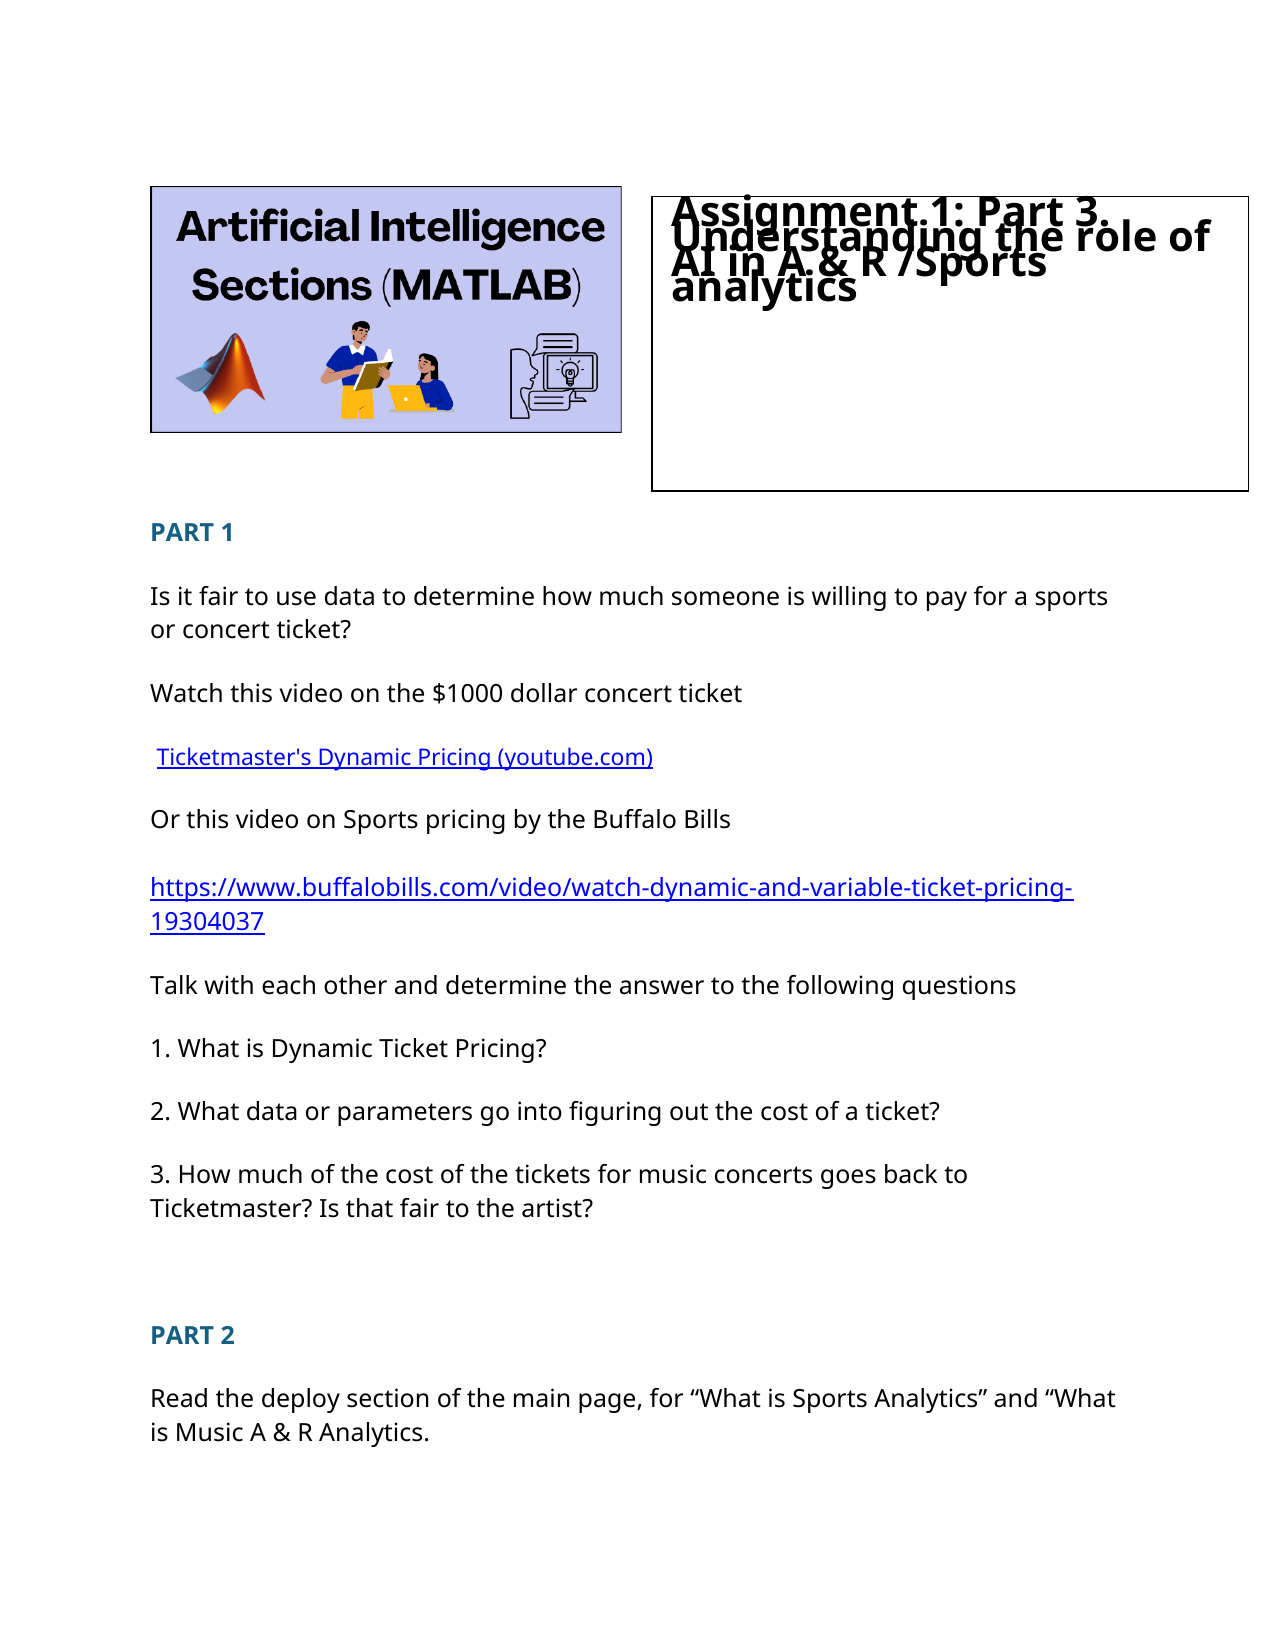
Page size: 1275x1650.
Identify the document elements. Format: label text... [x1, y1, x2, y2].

text 3. How much of the cost of the tickets for music concerts goes back to Ticketmaster? Is that fair to the artist? [150, 1157, 1125, 1225]
text 2. What data or parameters go into figuring out the cost of a ticket? [150, 1094, 1125, 1128]
text Is it fair to use data to determine how much someone is willing to pay for a sports or concert ticket? [150, 578, 1125, 646]
text PART 1 [150, 515, 1125, 549]
text Watch this video on the $1000 dollar concert ticket [150, 675, 1125, 709]
text PART 2 [150, 1317, 1125, 1352]
picture [150, 186, 622, 433]
text Or this video on Sports pricing by the Buffalo Bills https://www.buffalobills.com/video/watch-dynamic-and-variable-ticket-pricing-19304037 [150, 802, 1125, 938]
text Ticketmaster's Dynamic Pricing (youtube.com) [150, 739, 1125, 773]
text Talk with each other and determine the answer to the following questions [150, 967, 1125, 1001]
text Read the deploy section of the main page, for “What is Sports Analytics” and “What is Music A & R Analytics. [150, 1381, 1125, 1449]
text 1. What is Dynamic Ticket Pricing? [150, 1031, 1125, 1064]
